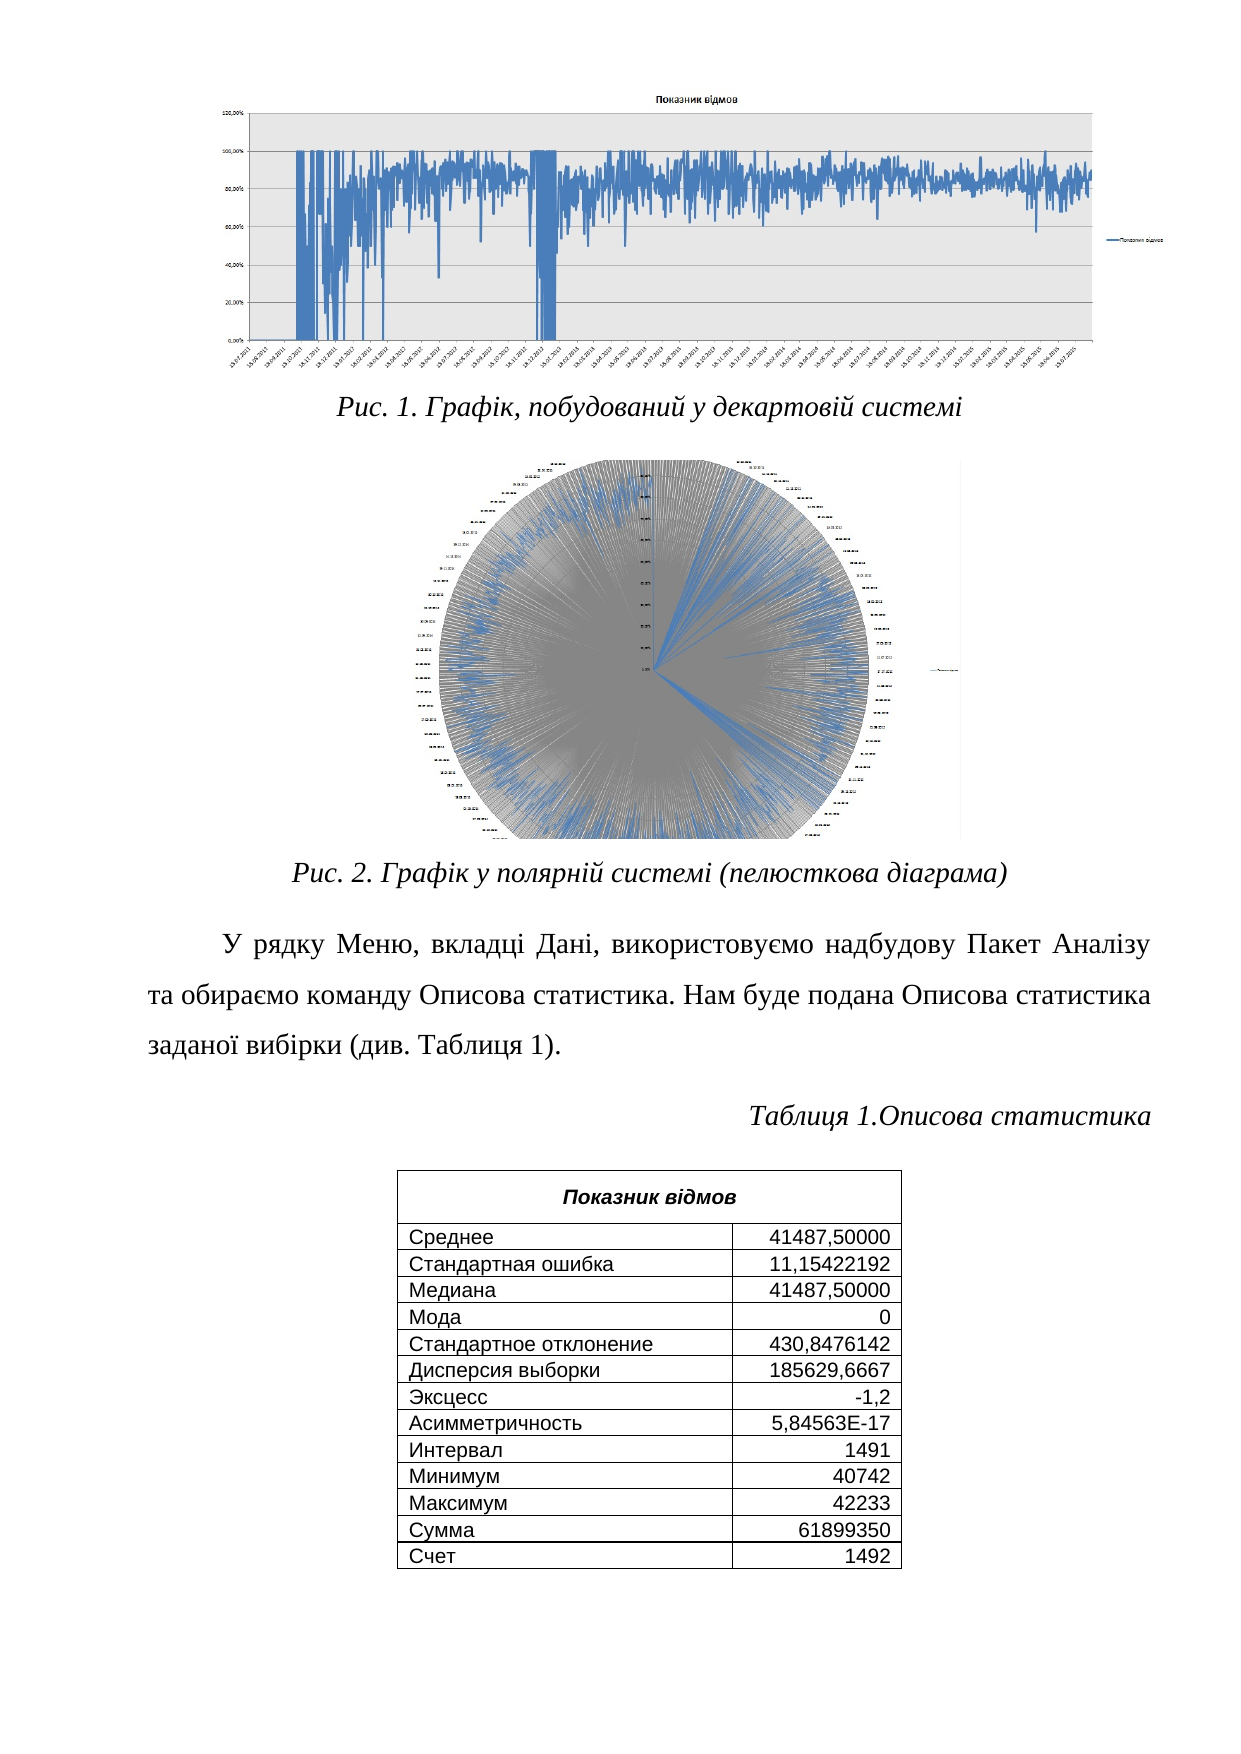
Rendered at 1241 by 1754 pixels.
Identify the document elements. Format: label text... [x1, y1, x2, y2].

table_cell Минимум [398, 1463, 732, 1488]
table_cell Среднее [398, 1224, 732, 1249]
table_cell Счет [398, 1543, 732, 1568]
picture [221, 88, 1166, 372]
table_cell 1492 [733, 1543, 901, 1568]
table_cell 0 [733, 1303, 901, 1329]
table_cell Стандартная ошибка [398, 1250, 732, 1276]
table_cell 41487,50000 [733, 1277, 901, 1302]
table_cell Стандартное отклонение [398, 1330, 732, 1355]
table_cell Сумма [398, 1516, 732, 1541]
table_cell Медиана [398, 1277, 732, 1302]
table_cell Максимум [398, 1489, 732, 1515]
text Таблиця 1.Описова статистика [148, 1098, 1152, 1132]
table_cell 11,15422192 [733, 1250, 901, 1276]
table_header Показник відмов [398, 1171, 901, 1223]
table_cell 61899350 [733, 1516, 901, 1541]
table_cell 42233 [733, 1489, 901, 1515]
table_cell 40742 [733, 1463, 901, 1488]
table_cell Асимметричность [398, 1410, 732, 1435]
table_cell 41487,50000 [733, 1224, 901, 1249]
table_cell 430,8476142 [733, 1330, 901, 1355]
table_cell -1,2 [733, 1383, 901, 1408]
table_cell Мода [398, 1303, 732, 1329]
table_cell 185629,6667 [733, 1356, 901, 1382]
table_cell Дисперсия выборки [398, 1356, 732, 1382]
text У рядку Меню, вкладці Дані, використовуємо надбудову Пакет Аналізу та обираємо команду Описова статистика. Нам буде подана Описова статистика заданої вибірки (див. Таблиця 1). [148, 927, 1152, 1061]
table_cell Интервал [398, 1436, 732, 1462]
table_cell 5,84563E-17 [733, 1410, 901, 1435]
table_cell Эксцесс [398, 1383, 732, 1408]
picture [413, 460, 961, 839]
table_cell 1491 [733, 1436, 901, 1462]
